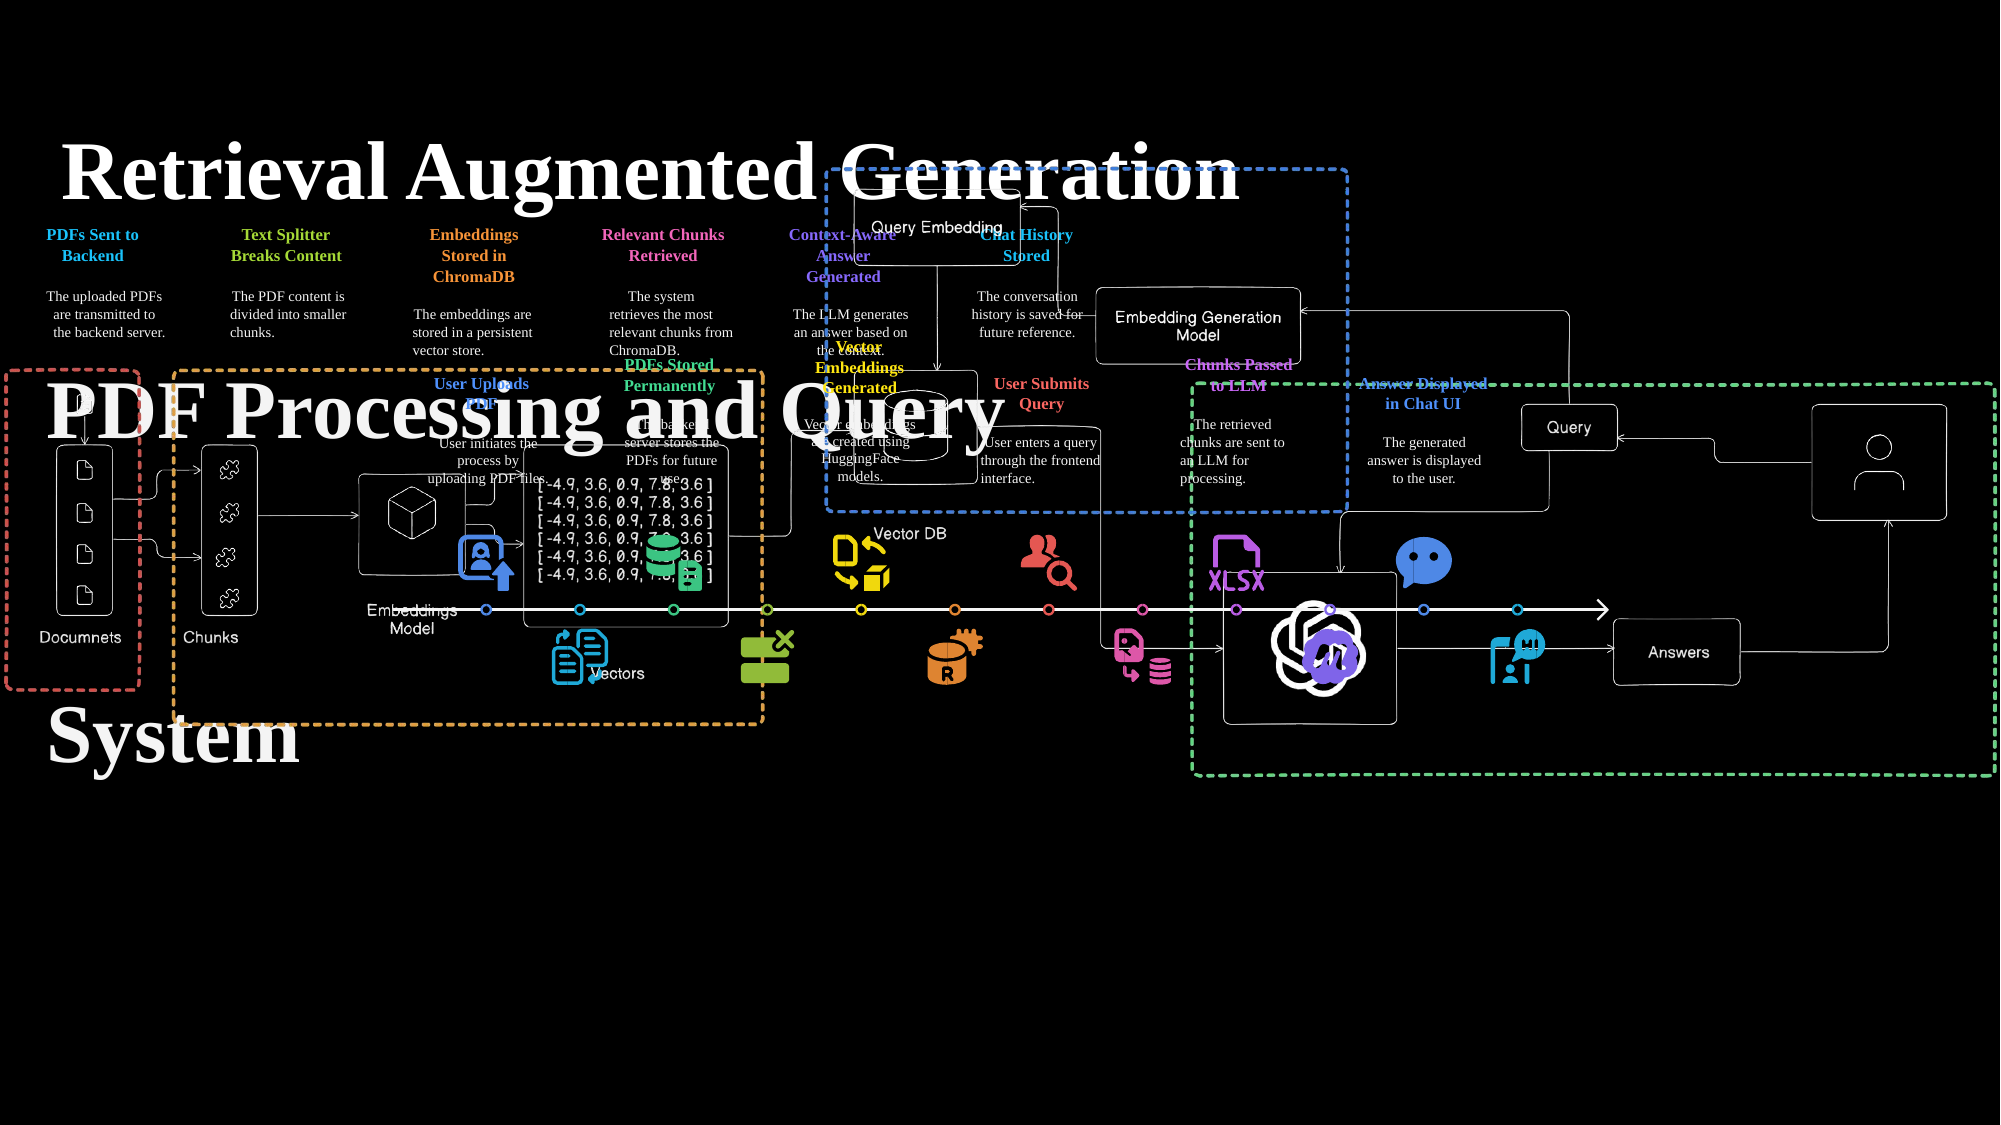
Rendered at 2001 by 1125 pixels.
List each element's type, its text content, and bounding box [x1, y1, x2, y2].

text Retrieval Augmented Generation [61, 122, 1282, 163]
table_cell Vector embeddings are created using HuggingFace models. [804, 415, 980, 488]
table_cell The generated answer is displayed to the user. [1359, 415, 1488, 488]
picture [0, 163, 2000, 962]
table_header User Uploads PDF [428, 337, 623, 415]
table_cell User initiates the process by uploading PDF files. [428, 415, 623, 488]
table_header Vector Embeddings Generated [804, 337, 980, 415]
table_header User Submits Query [980, 337, 1180, 415]
table_header Chunks Passed to LLM [1180, 337, 1358, 415]
table_cell The retrieved chunks are sent to an LLM for processing. [1180, 415, 1358, 488]
table_cell User enters a query through the frontend interface. [980, 415, 1180, 488]
table_header Answer Displayed in Chat UI [1359, 337, 1488, 415]
table_header PDFs Stored Permanently [624, 337, 803, 415]
table_cell The backend server stores the PDFs for future use. [624, 415, 803, 488]
